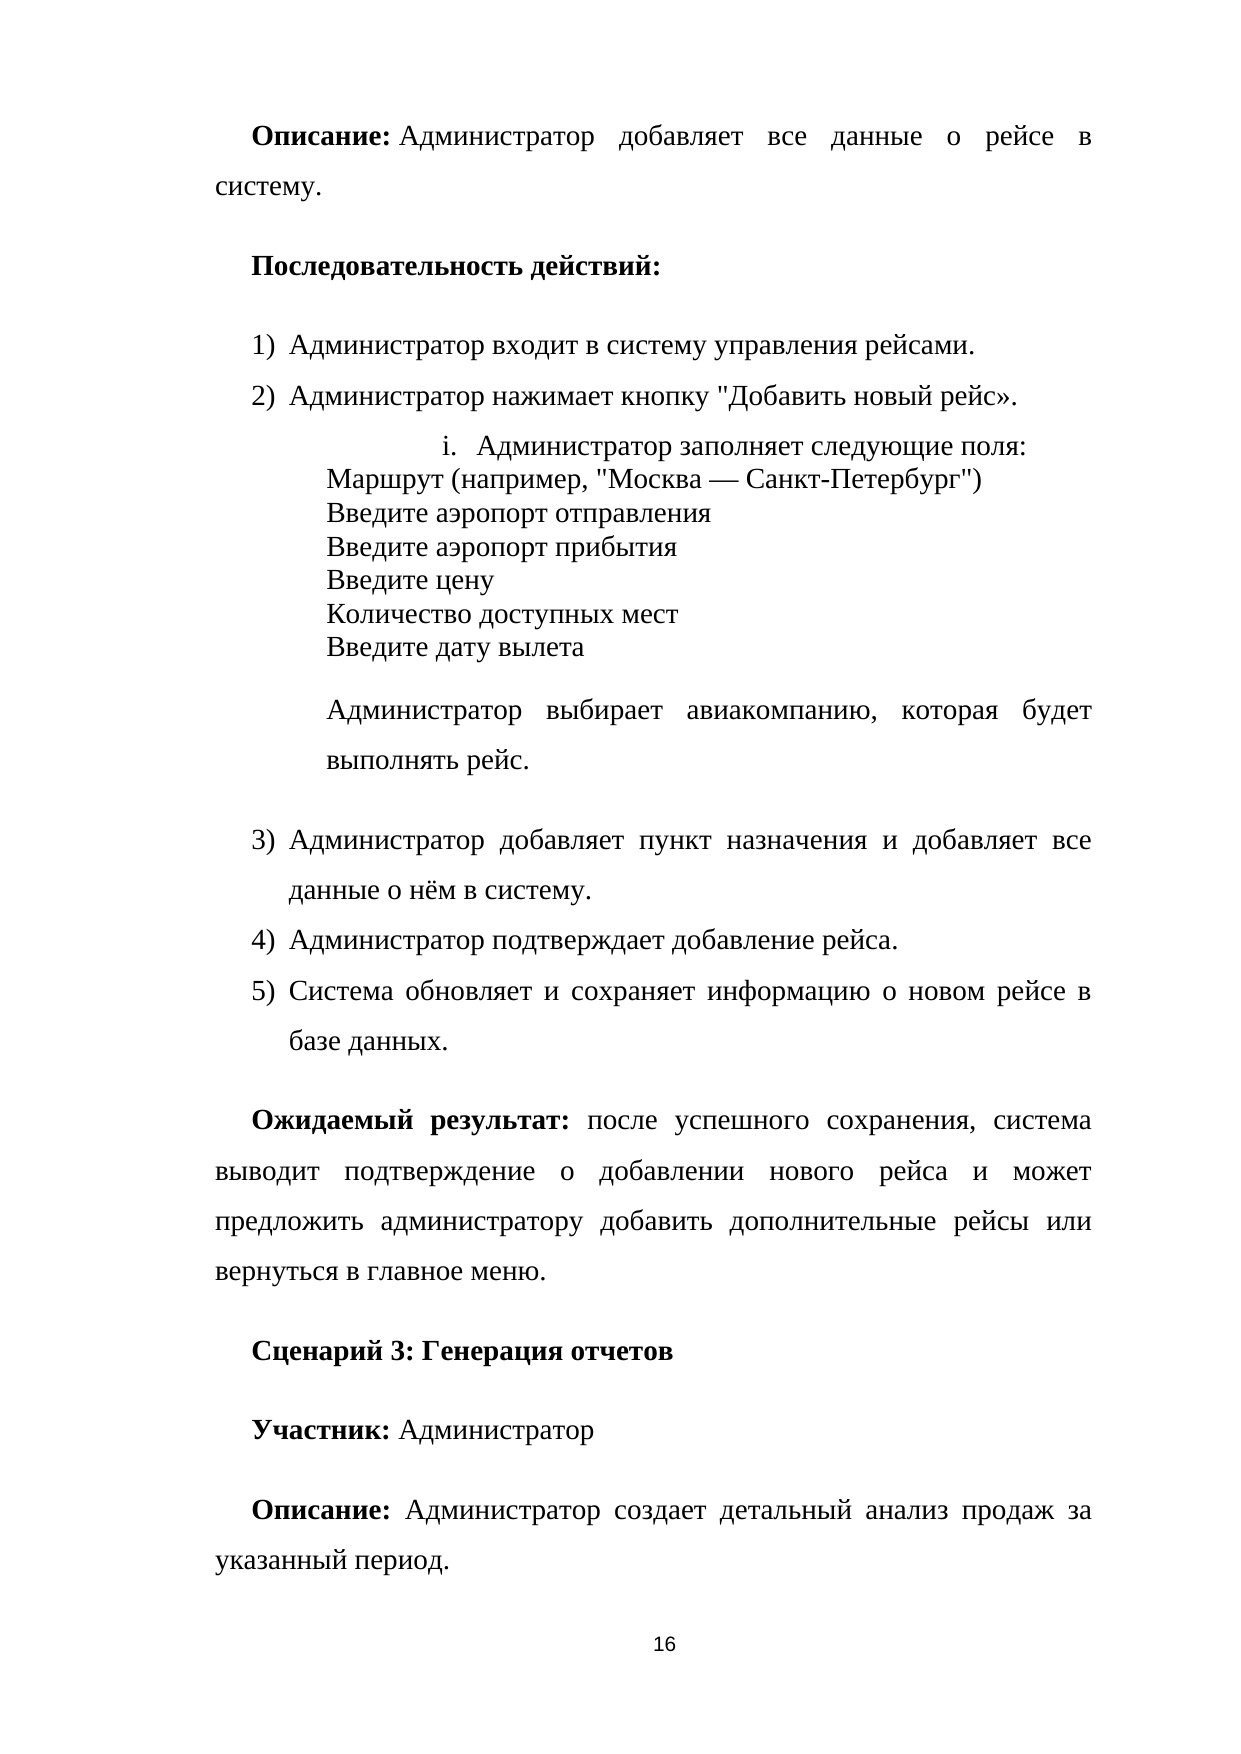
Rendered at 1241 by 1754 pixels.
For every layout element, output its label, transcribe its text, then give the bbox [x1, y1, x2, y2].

text Описание: Администратор создает детальный анализ продаж за указанный период. [215, 1492, 1092, 1576]
list Система обновляет и сохраняет информацию о новом рейсе в базе данных. [251, 973, 1092, 1057]
text Участник: Администратор [177, 1412, 1092, 1446]
list Введите аэропорт прибытия [326, 529, 1152, 562]
list Администратор подтверждает добавление рейса. [251, 922, 1092, 956]
list Администратор нажимает кнопку "Добавить новый рейс». [251, 378, 1092, 411]
list Введите цену [326, 562, 1152, 596]
list Количество доступных мест [326, 596, 1152, 629]
list Администратор добавляет пункт назначения и добавляет все данные о нём в систему. [251, 822, 1092, 906]
list Администратор входит в систему управления рейсами. [251, 327, 1092, 361]
text Описание: Администратор добавляет все данные о рейсе в систему. [215, 118, 1092, 202]
text Администратор выбирает авиакомпанию, которая будет выполнять рейс. [326, 692, 1092, 776]
text Последовательность действий: [177, 248, 1092, 281]
list Маршрут (например, "Москва — Санкт-Петербург") [326, 462, 1152, 495]
text Сценарий 3: Генерация отчетов [177, 1333, 1092, 1366]
text Ожидаемый результат: после успешного сохранения, система выводит подтверждение о добавлении нового рейса и может предложить администратору добавить дополнительные рейсы или вернуться в главное меню. [215, 1102, 1092, 1287]
list Введите аэропорт отправления [326, 495, 1152, 529]
list Администратор заполняет следующие поля: [457, 428, 1152, 462]
list Введите дату вылета [326, 629, 1152, 663]
